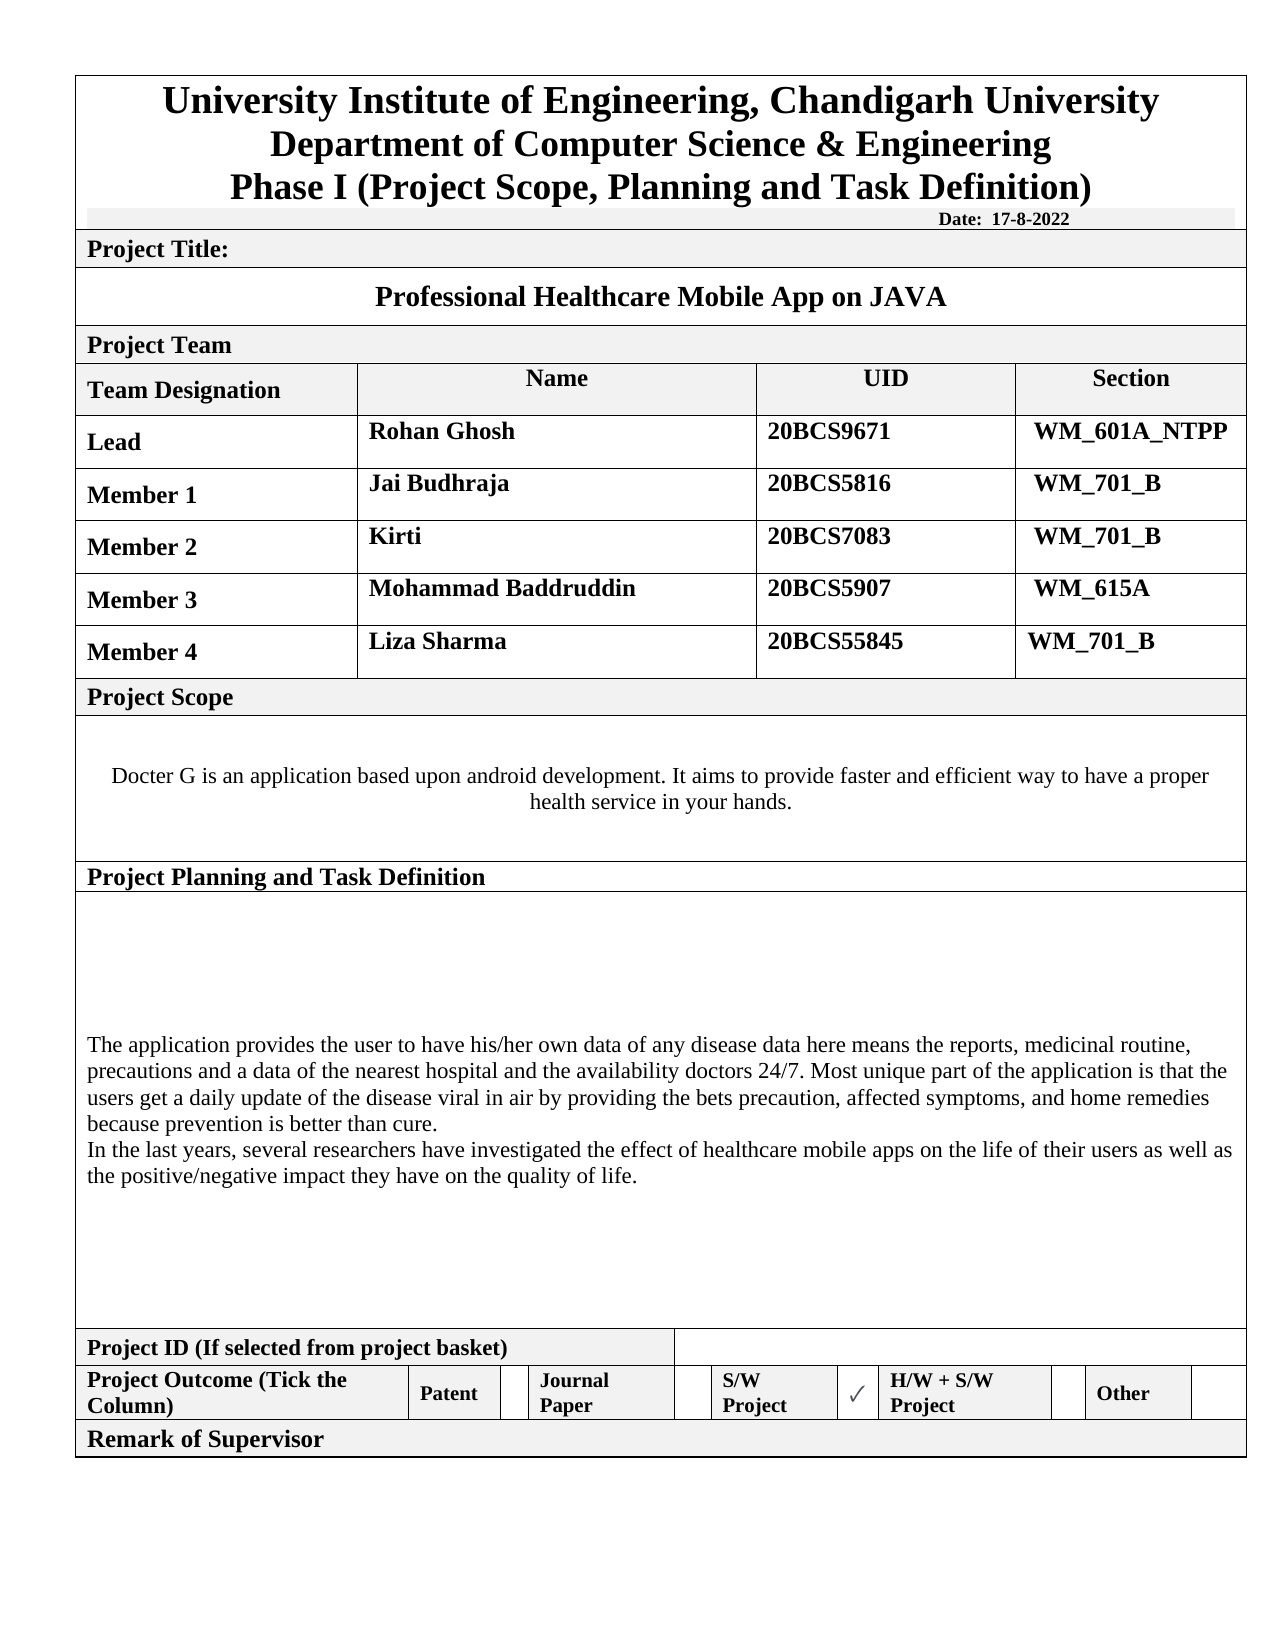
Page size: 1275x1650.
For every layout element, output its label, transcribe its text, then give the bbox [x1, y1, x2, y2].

table_cell [501, 1366, 528, 1419]
table_cell Remark of Supervisor [76, 1420, 1246, 1456]
table_cell Other [1086, 1366, 1191, 1419]
table_cell [1052, 1366, 1085, 1419]
table_cell Project Scope [76, 679, 1246, 715]
table_cell Jai Budhraja [358, 469, 756, 520]
table_cell Kirti [358, 521, 756, 572]
table_cell 20BCS9671 [757, 416, 1015, 467]
table_cell Patent [409, 1366, 500, 1419]
table_cell Team Designation [76, 364, 357, 415]
table_cell [1192, 1366, 1246, 1419]
table_cell Member 2 [76, 521, 357, 572]
table_cell 🗸 [838, 1366, 878, 1419]
table_cell S/W Project [712, 1366, 837, 1419]
table_cell Name [358, 364, 756, 415]
table_header University Institute of Engineering, Chandigarh University Department of Computer Science & Engineering Phase I (Project Scope, Planning and Task Definition) Date: 17-8-2022 [76, 76, 1246, 229]
table_cell WM_701_B [1016, 626, 1246, 677]
table_cell WM_701_B [1016, 469, 1246, 520]
table_cell Lead [76, 416, 357, 467]
table_cell Section [1016, 364, 1246, 415]
table_cell Docter G is an application based upon android development. It aims to provide faster and efficient way to have a proper health service in your hands. [76, 716, 1246, 861]
table_cell [675, 1329, 1246, 1365]
table_cell WM_615A [1016, 574, 1246, 625]
table_cell Rohan Ghosh [358, 416, 756, 467]
table_cell 20BCS55845 [757, 626, 1015, 677]
table_cell 20BCS7083 [757, 521, 1015, 572]
table_cell Member 1 [76, 469, 357, 520]
table_cell Professional Healthcare Mobile App on JAVA [76, 268, 1246, 325]
table_cell Mohammad Baddruddin [358, 574, 756, 625]
table_cell Member 4 [76, 626, 357, 677]
table_cell Project Outcome (Tick the Column) [76, 1366, 408, 1419]
table_cell Project Title: [76, 230, 1246, 267]
table_cell Member 3 [76, 574, 357, 625]
table_cell WM_701_B [1016, 521, 1246, 572]
table_cell 20BCS5907 [757, 574, 1015, 625]
table_cell [675, 1366, 711, 1419]
table_cell Liza Sharma [358, 626, 756, 677]
table_cell WM_601A_NTPP [1016, 416, 1246, 467]
table_cell Project Planning and Task Definition [76, 862, 1246, 891]
table_cell H/W + S/W Project [879, 1366, 1051, 1419]
table_cell UID [757, 364, 1015, 415]
table_cell Project ID (If selected from project basket) [76, 1329, 674, 1365]
table_cell Project Team [76, 326, 1246, 362]
table_cell Journal Paper [529, 1366, 674, 1419]
table_cell 20BCS5816 [757, 469, 1015, 520]
table_cell The application provides the user to have his/her own data of any disease data here means the reports, medicinal routine, precautions and a data of the nearest hospital and the availability doctors 24/7. Most unique part of the application is that the users get a daily update of the disease viral in air by providing the bets precaution, affected symptoms, and home remedies because prevention is better than cure. In the last years, several researchers have investigated the effect of healthcare mobile apps on the life of their users as well as the positive/negative impact they have on the quality of life. [76, 892, 1246, 1328]
